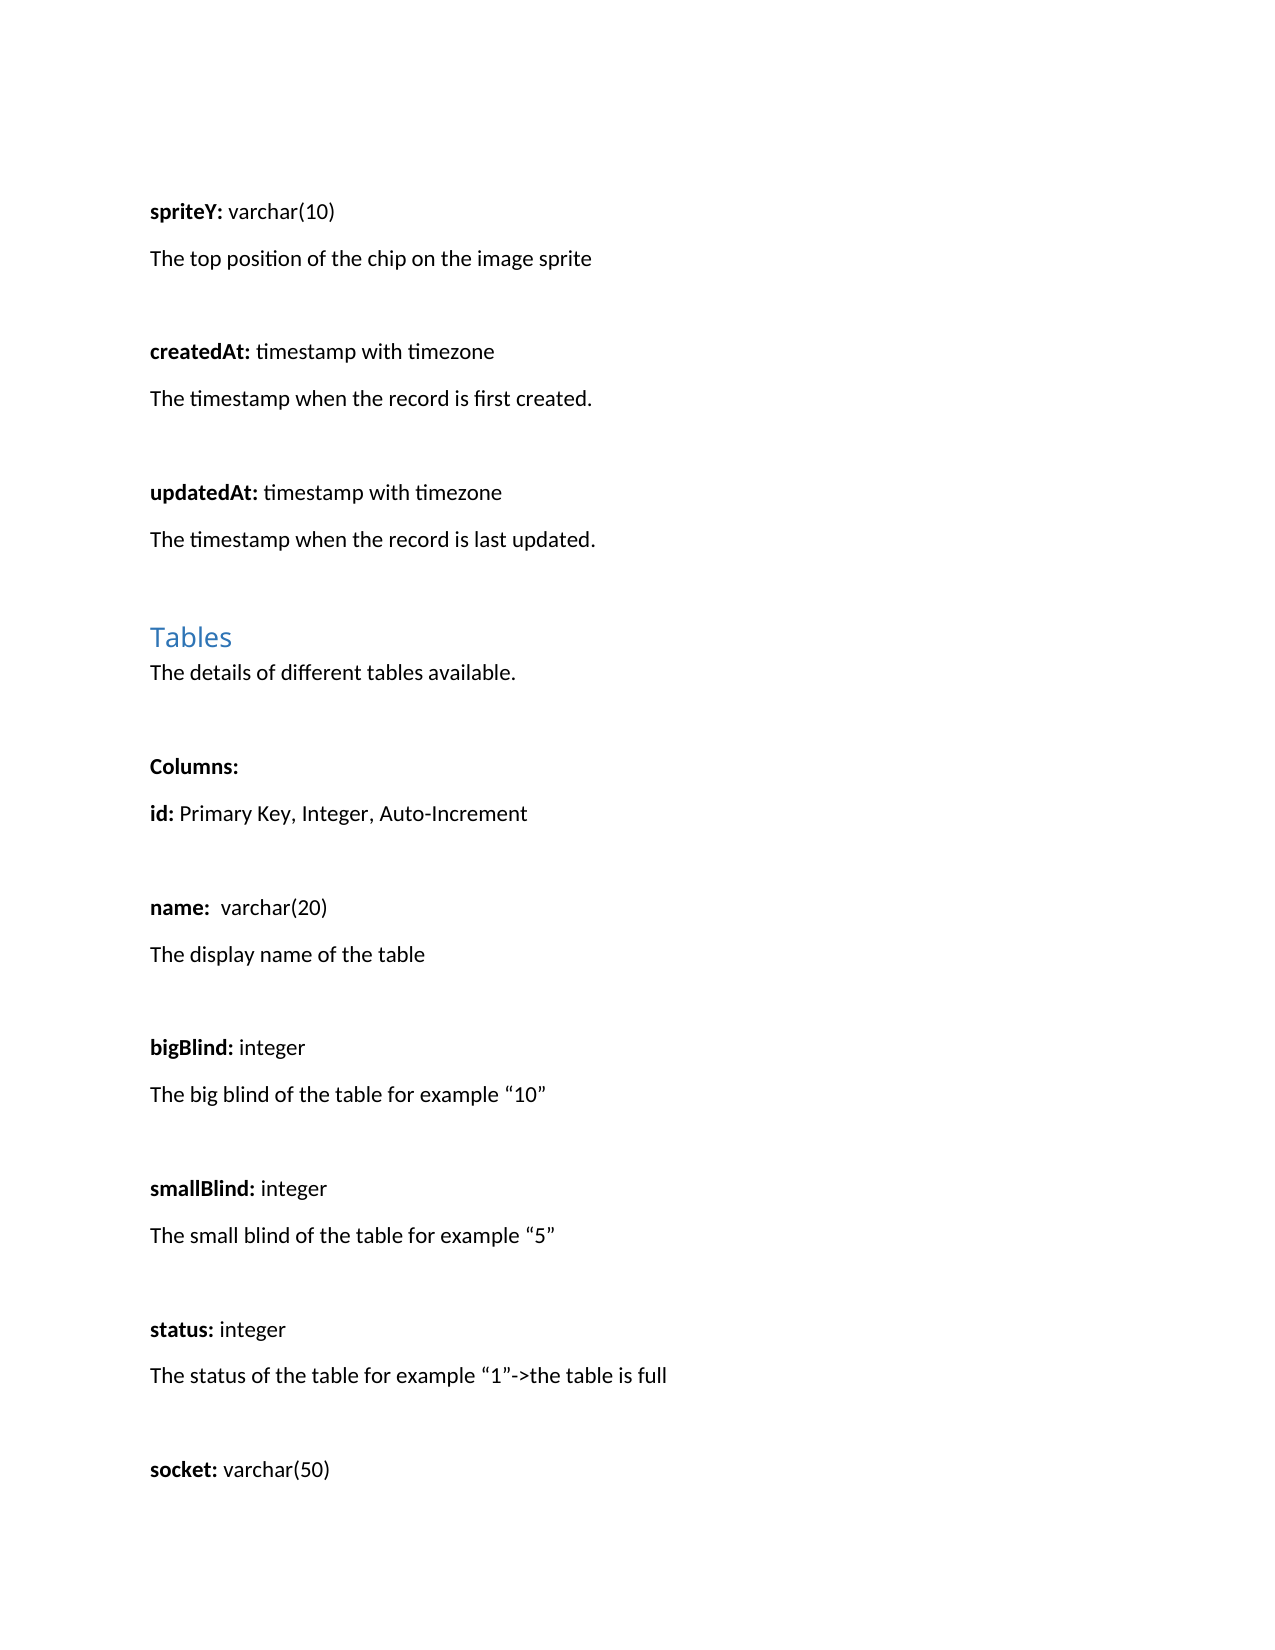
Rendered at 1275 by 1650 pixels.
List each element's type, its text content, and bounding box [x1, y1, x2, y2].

text The small blind of the table for example “5” [150, 1221, 1125, 1249]
text status: integer [150, 1315, 1125, 1343]
text The top position of the chip on the image sprite [150, 244, 1125, 272]
text name: varchar(20) [150, 893, 1125, 921]
text socket: varchar(50) [150, 1455, 1125, 1483]
text The details of different tables available. [150, 658, 1125, 687]
text smallBlind: integer [150, 1174, 1125, 1202]
text The big blind of the table for example “10” [150, 1080, 1125, 1108]
text bigBlind: integer [150, 1033, 1125, 1062]
text Columns: [150, 752, 1125, 780]
text spriteY: varchar(10) [150, 197, 1125, 225]
subtitle Tables [150, 619, 1125, 656]
text id: Primary Key, Integer, Auto-Increment [150, 799, 1125, 827]
text createdAt: timestamp with timezone [150, 337, 1125, 366]
text The timestamp when the record is first created. [150, 384, 1125, 412]
text updatedAt: timestamp with timezone [150, 478, 1125, 506]
text The timestamp when the record is last updated. [150, 525, 1125, 553]
text The status of the table for example “1”->the table is full [150, 1362, 1125, 1390]
text The display name of the table [150, 940, 1125, 968]
